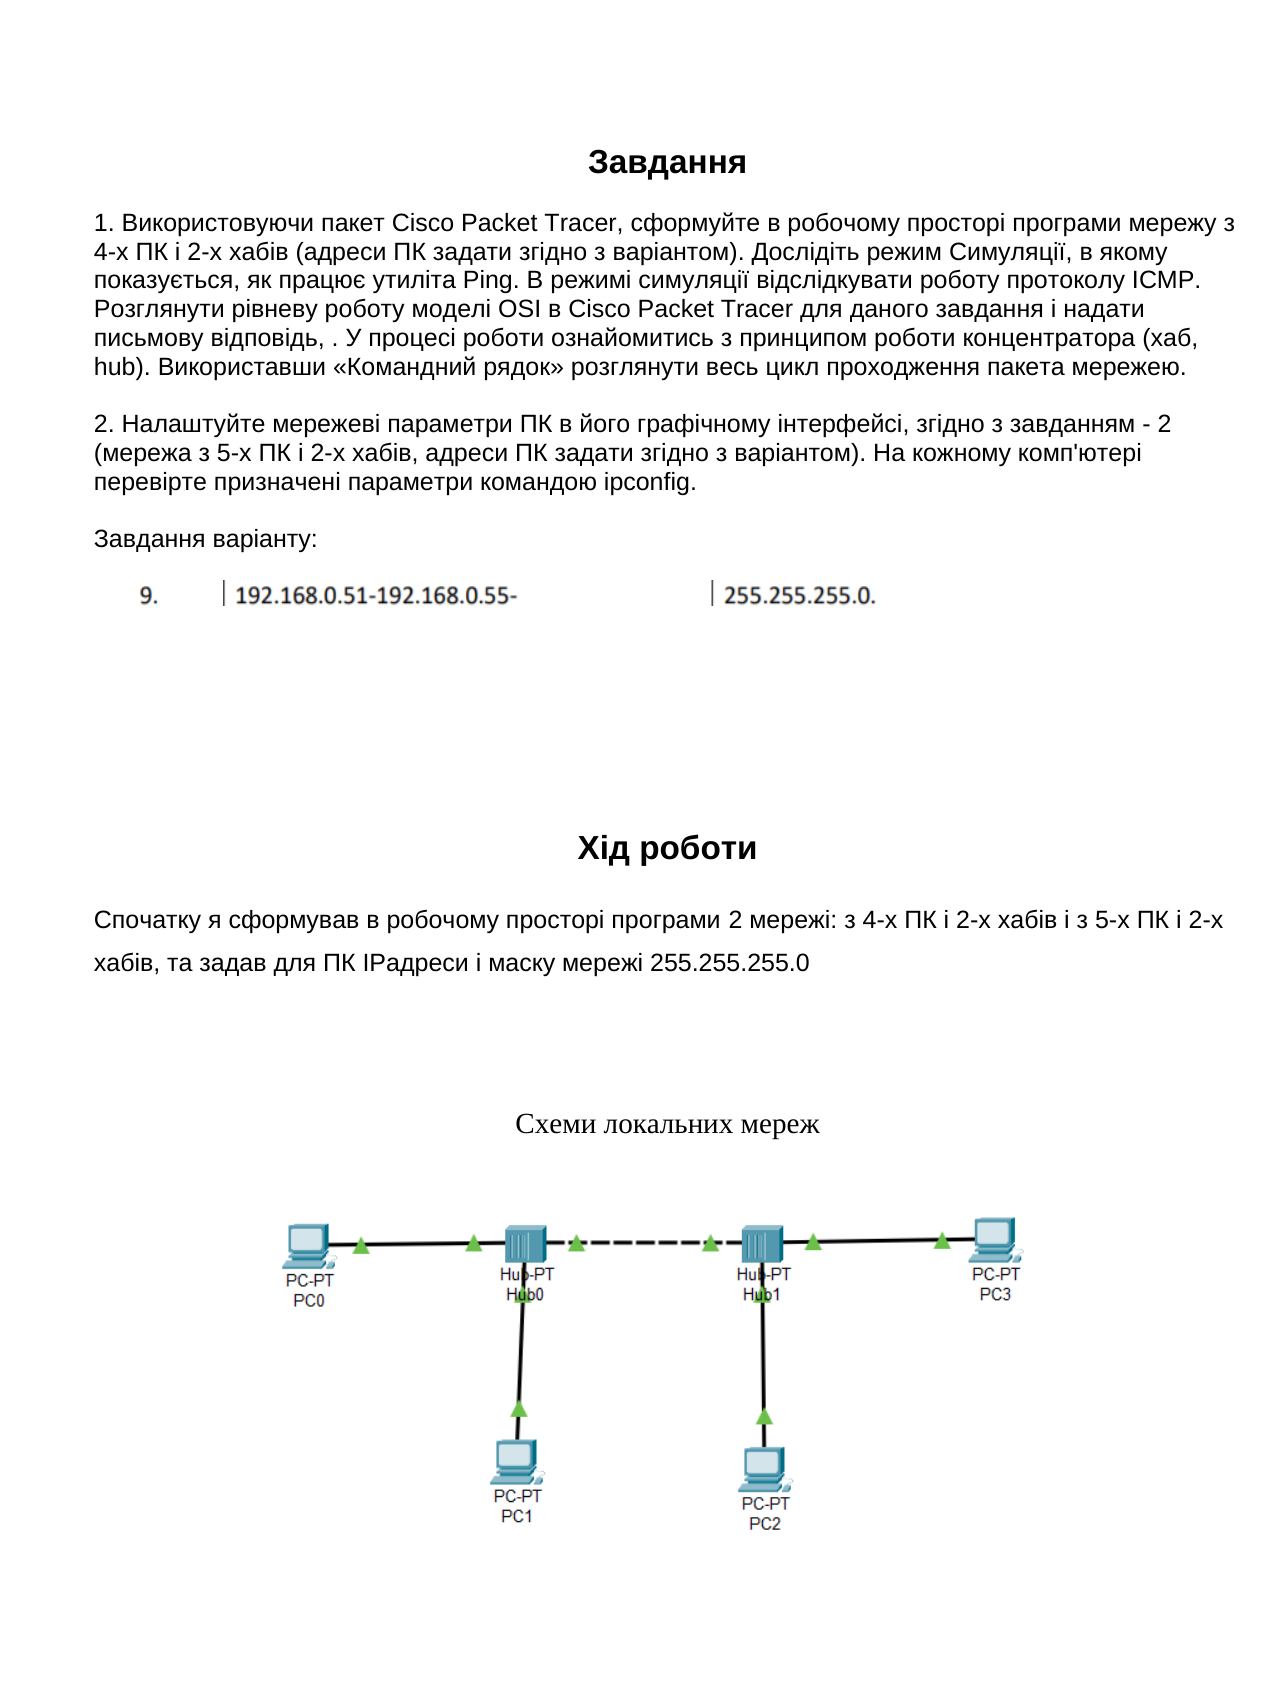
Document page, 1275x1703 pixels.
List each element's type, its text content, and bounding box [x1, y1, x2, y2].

text 1. Використовуючи пакет Cisco Packet Tracer, сформуйте в робочому просторі програми мережу з 4-х ПК і 2-х хабів (адреси ПК задати згідно з варіантом). Дослідіть режим Симуляції, в якому показується, як працює утиліта Ping. В режимі симуляції відслідкувати роботу протоколу ICMP. Розглянути рівневу роботу моделі OSI в Cisco Packet Tracer для даного завдання і надати письмову відповідь, . У процесі роботи ознайомитись з принципом роботи концентратора (хаб, hub). Використавши «Командний рядок» розглянути весь цикл проходження пакета мережею. [94, 208, 1241, 380]
text Завдання [94, 142, 1241, 180]
text Завдання варіанту: [94, 524, 1241, 553]
picture [226, 1160, 1109, 1565]
text Спочатку я сформував в робочому просторі програми 2 мережі: з 4-х ПК і 2-х хабів і з 5-х ПК і 2-х хабів, та задав для ПК IPадреси і маску мережі 255.255.255.0 [94, 905, 1241, 977]
text 2. Налаштуйте мережеві параметри ПК в його графічному інтерфейсі, згідно з завданням - 2 (мережа з 5-х ПК і 2-х хабів, адреси ПК задати згідно з варіантом). На кожному комп'ютері перевірте призначені параметри командою ipconfig. [94, 409, 1241, 495]
text Хід роботи [94, 828, 1241, 866]
picture [93, 580, 990, 606]
text Схеми локальних мереж [94, 1106, 1241, 1140]
